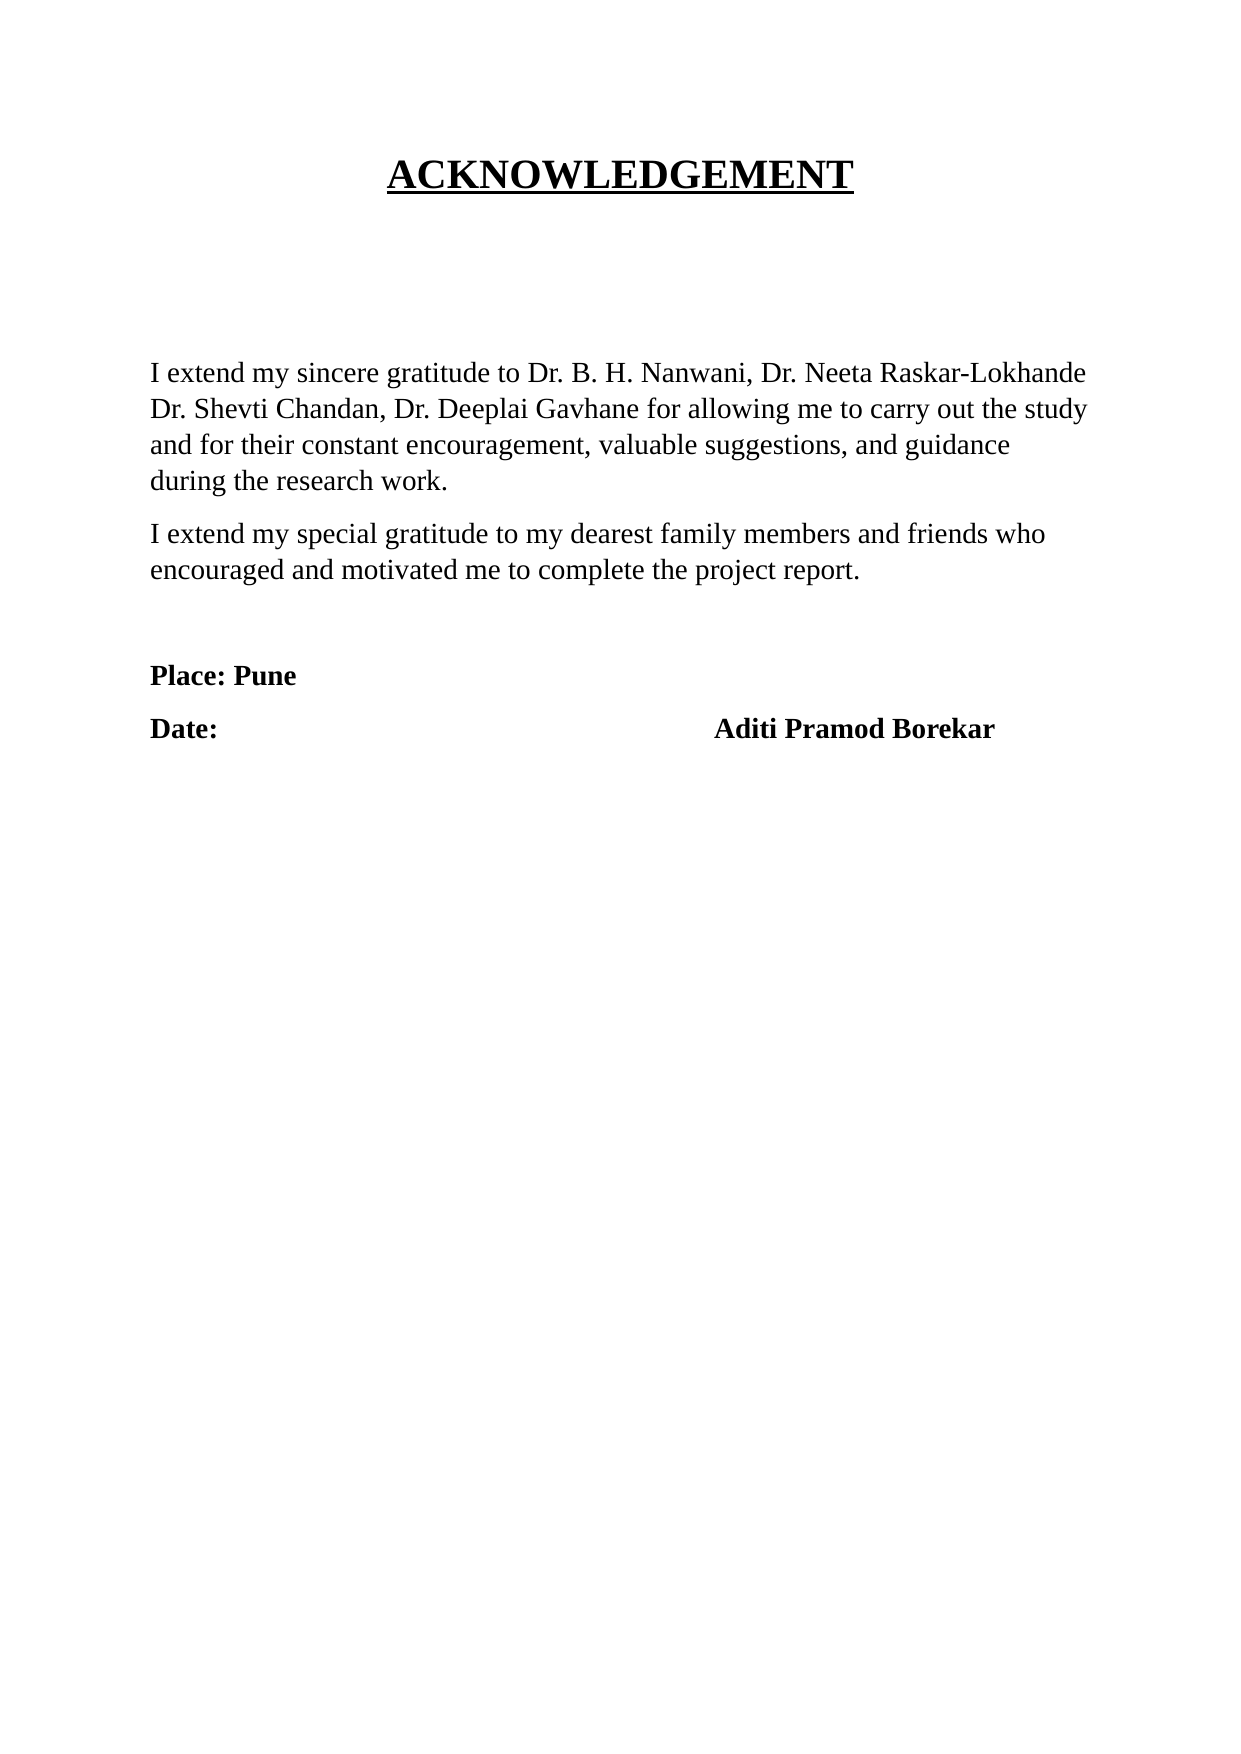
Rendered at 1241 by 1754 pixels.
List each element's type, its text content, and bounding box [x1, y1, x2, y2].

text I extend my special gratitude to my dearest family members and friends who encouraged and motivated me to complete the project report. [150, 516, 1090, 586]
text ACKNOWLEDGEMENT [150, 150, 1090, 198]
text Place: Pune [150, 658, 1090, 692]
text Date: Aditi Pramod Borekar [150, 711, 1090, 744]
text I extend my sincere gratitude to Dr. B. H. Nanwani, Dr. Neeta Raskar-Lokhande Dr. Shevti Chandan, Dr. Deeplai Gavhane for allowing me to carry out the study and for their constant encouragement, valuable suggestions, and guidance during the research work. [150, 355, 1090, 497]
